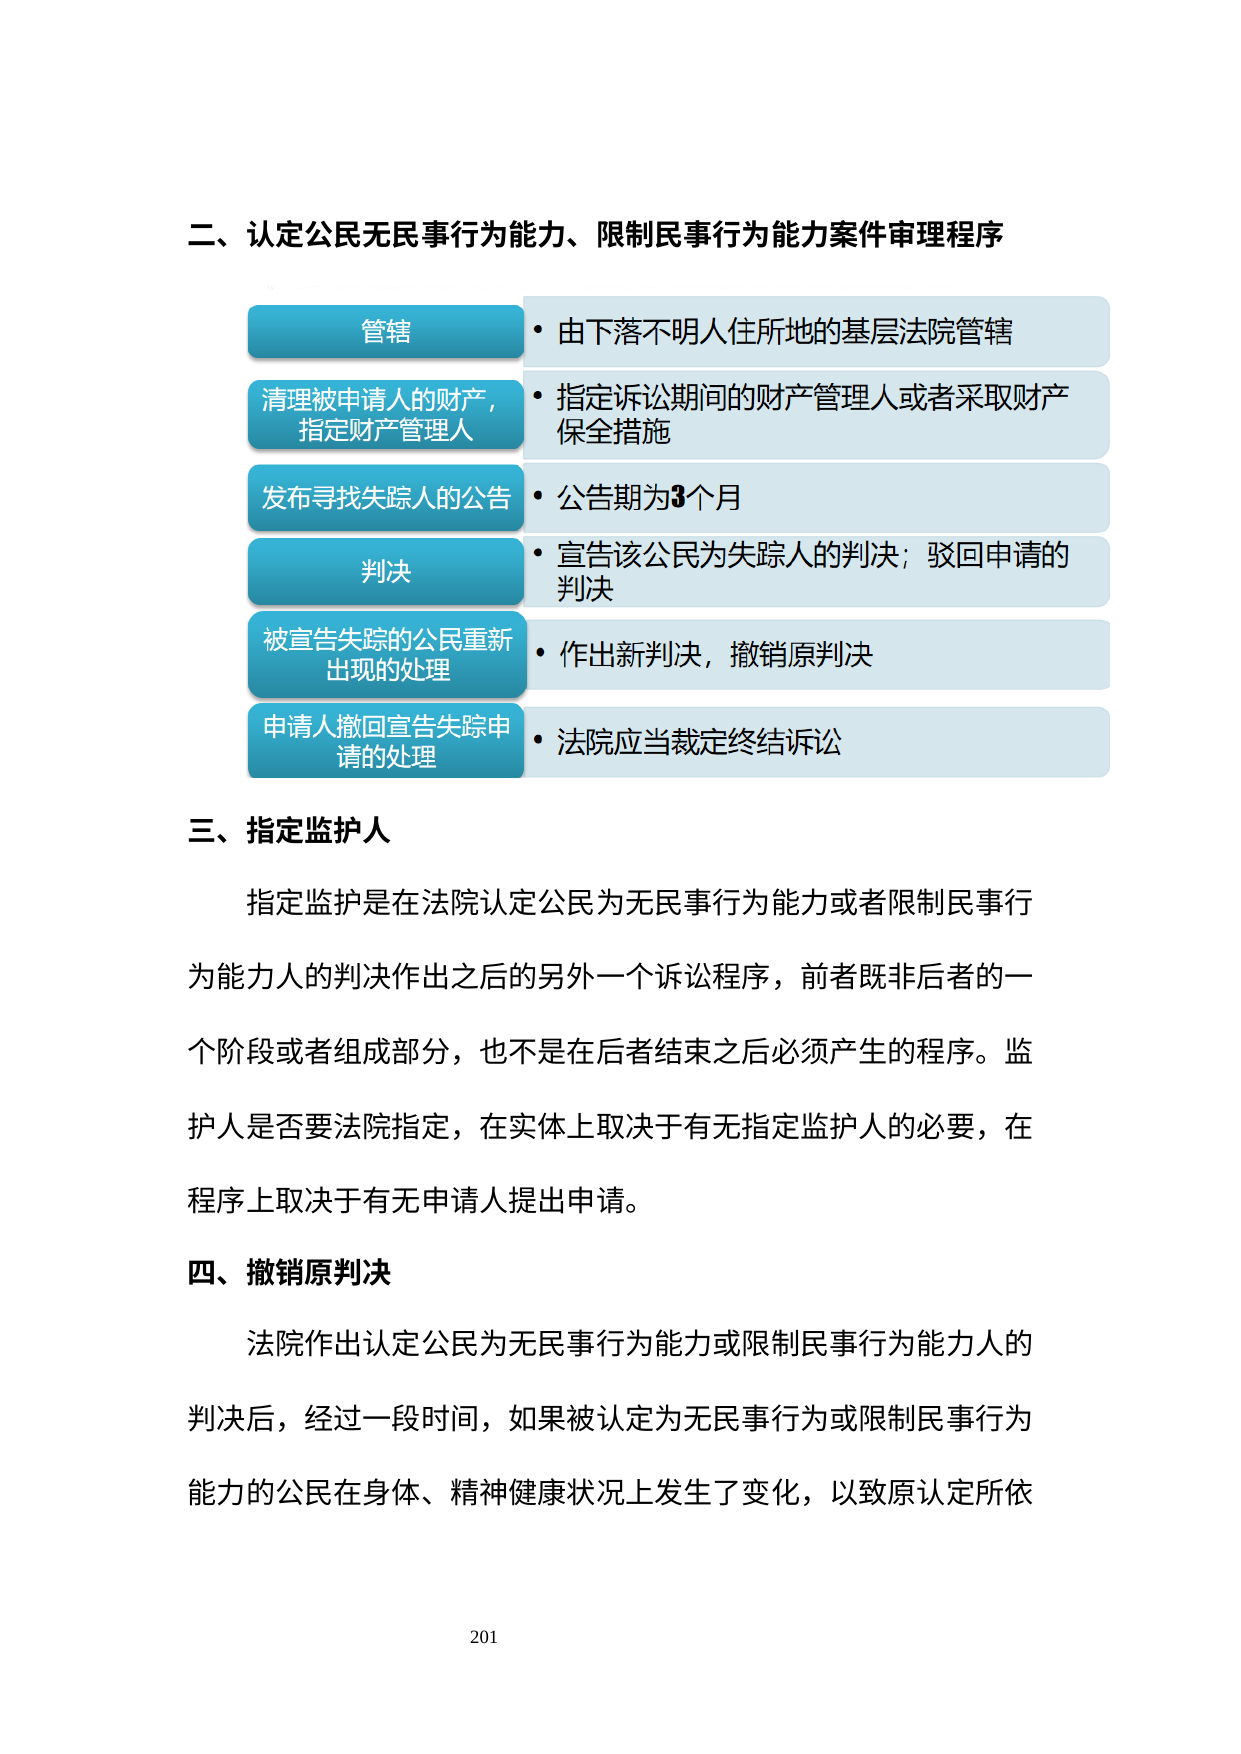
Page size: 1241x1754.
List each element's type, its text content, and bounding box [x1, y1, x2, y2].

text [187, 1309, 1053, 1523]
picture [245, 285, 1111, 778]
text 三、指定监护人 [187, 797, 1053, 862]
text 指定监护是在法院认定公民为无民事行为能力或者限制民事行为能力人的判决作出之后的另外一个诉讼程序，前者既非后者的一个阶段或者组成部分，也不是在后者结束之后必须产生的程序。监护人是否要法院指定，在实体上取决于有无指定监护人的必要，在程序上取决于有无申请人提出申请。 [187, 868, 1053, 1232]
text 二、认定公民无民事行为能力、限制民事行为能力案件审理程序 [187, 200, 1053, 265]
text 四、撤销原判决 [187, 1238, 1053, 1303]
